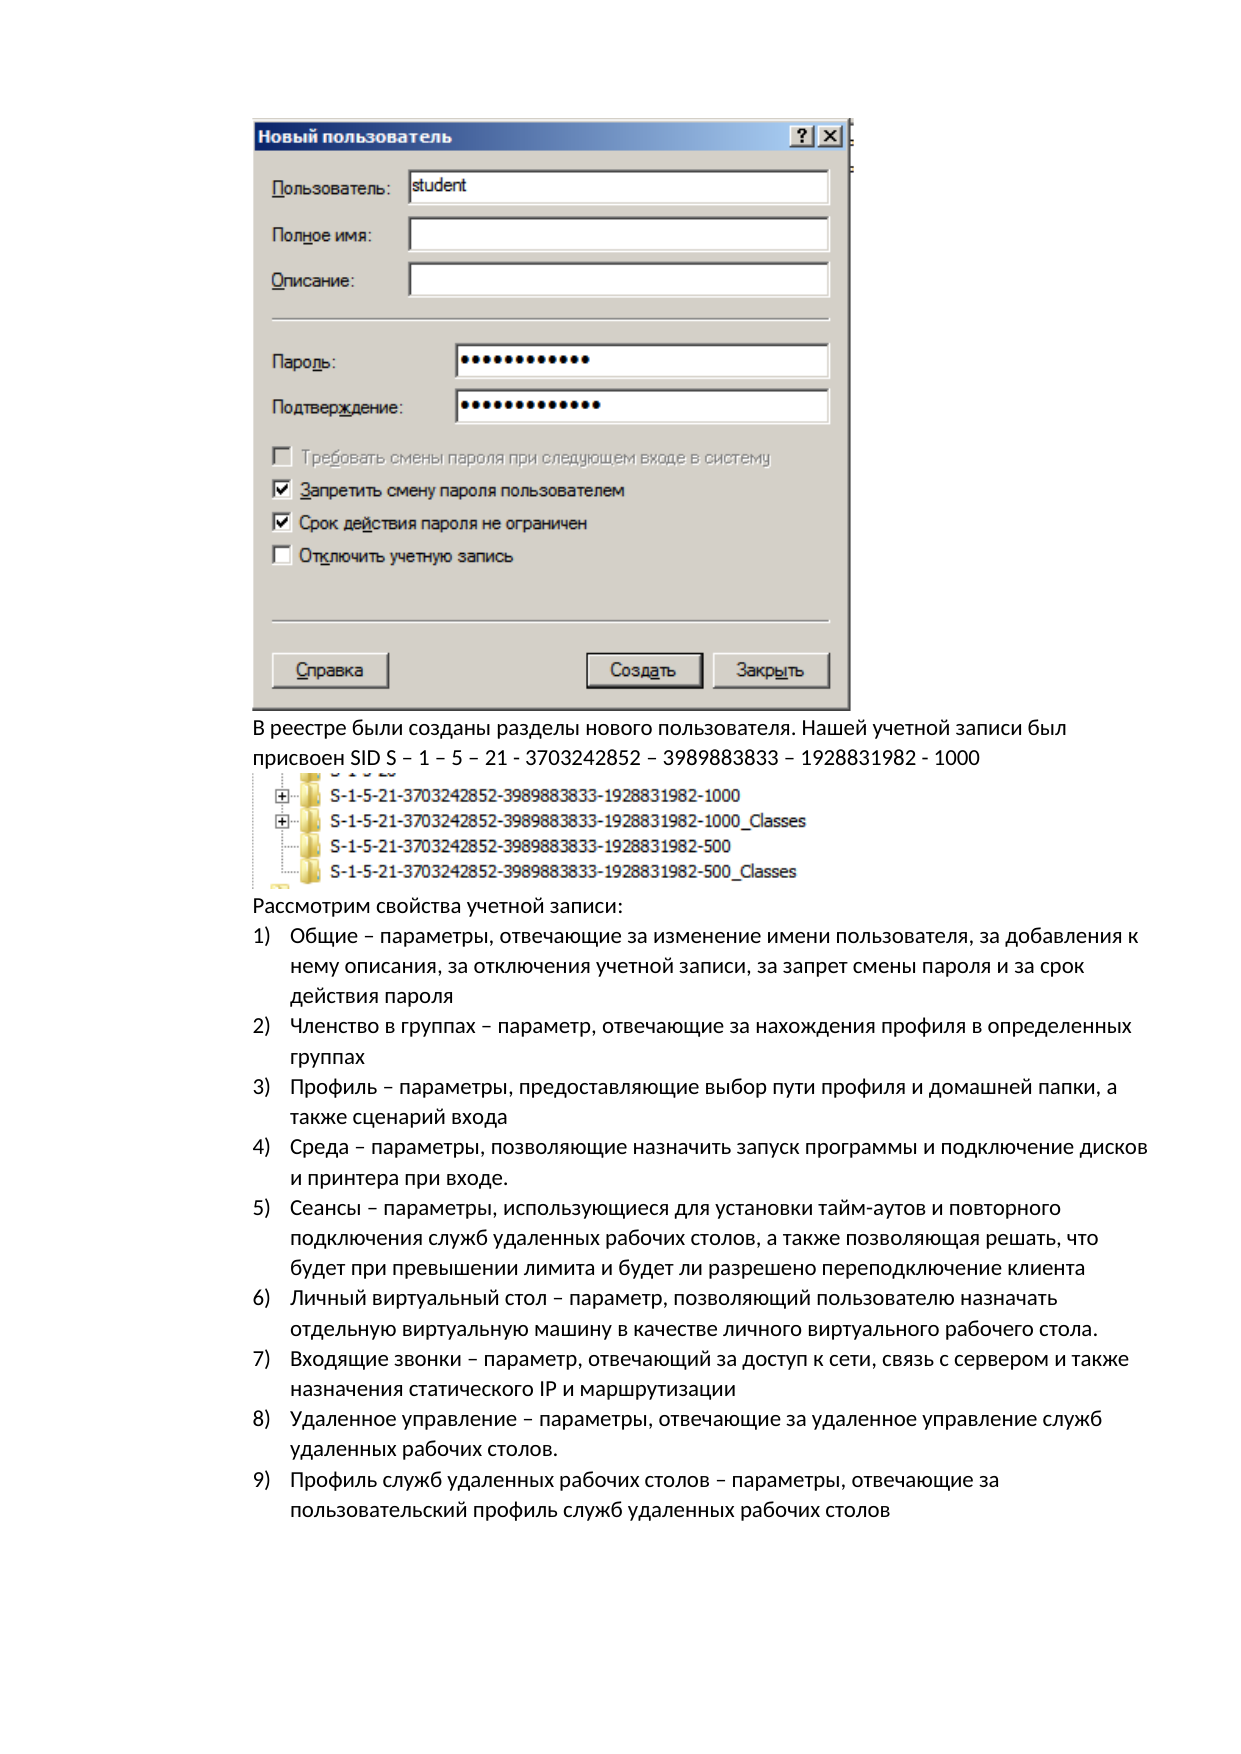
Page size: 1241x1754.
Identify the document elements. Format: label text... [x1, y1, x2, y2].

list Личный виртуальный стол – параметр, позволяющий пользователю назначать отдельную виртуальную машину в качестве личного виртуального рабочего стола. [252, 1283, 1152, 1342]
list Сеансы – параметры, использующиеся для установки тайм-аутов и повторного подключения служб удаленных рабочих столов, а также позволяющая решать, что будет при превышении лимита и будет ли разрешено переподключение клиента [252, 1193, 1152, 1281]
list Профиль – параметры, предоставляющие выбор пути профиля и домашней папки, а также сценарий входа [252, 1072, 1152, 1130]
list Удаленное управление – параметры, отвечающие за удаленное управление служб удаленных рабочих столов. [252, 1404, 1152, 1463]
list Рассмотрим свойства учетной записи: [252, 891, 1152, 919]
list Членство в группах – параметр, отвечающие за нахождения профиля в определенных группах [252, 1012, 1152, 1070]
picture [252, 773, 832, 889]
list Входящие звонки – параметр, отвечающий за доступ к сети, связь с сервером и также назначения статического IP и маршрутизации [252, 1344, 1152, 1402]
picture [252, 118, 854, 711]
list Общие – параметры, отвечающие за изменение имени пользователя, за добавления к нему описания, за отключения учетной записи, за запрет смены пароля и за срок действия пароля [252, 921, 1152, 1009]
list Профиль служб удаленных рабочих столов – параметры, отвечающие за пользовательский профиль служб удаленных рабочих столов [252, 1465, 1152, 1523]
list Среда – параметры, позволяющие назначить запуск программы и подключение дисков и принтера при входе. [252, 1132, 1152, 1191]
list В реестре были созданы разделы нового пользователя. Нашей учетной записи был присвоен SID S – 1 – 5 – 21 - 3703242852 – 3989883833 – 1928831982 - 1000 [252, 713, 1152, 771]
